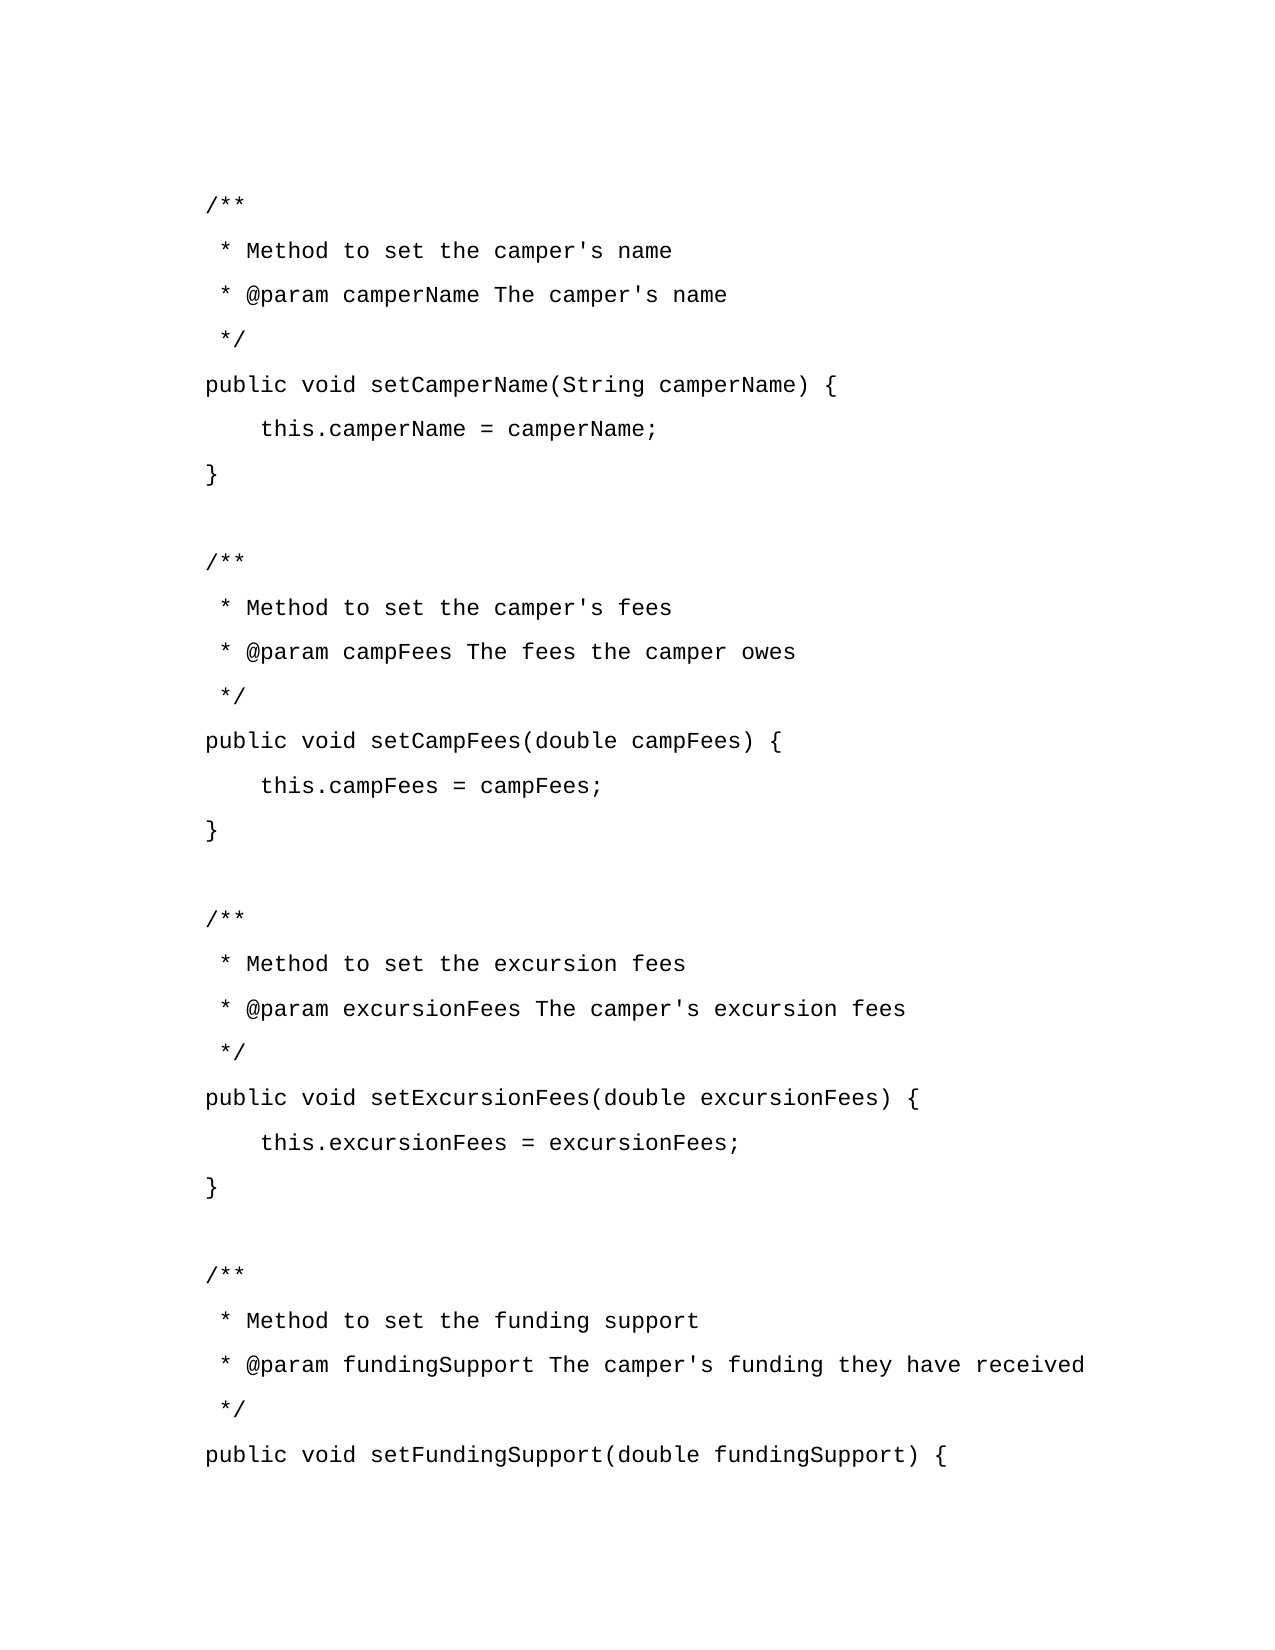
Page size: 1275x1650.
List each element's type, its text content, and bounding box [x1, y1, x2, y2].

text * @param excursionFees The camper's excursion fees [150, 997, 1125, 1023]
text * Method to set the excursion fees [150, 952, 1125, 978]
text } [150, 1175, 1125, 1201]
text public void setFundingSupport(double fundingSupport) { [150, 1443, 1125, 1469]
text * Method to set the funding support [150, 1309, 1125, 1335]
text public void setExcursionFees(double excursionFees) { [150, 1086, 1125, 1112]
text */ [150, 1042, 1125, 1068]
text */ [150, 1398, 1125, 1424]
text this.campFees = campFees; [150, 774, 1125, 800]
text this.excursionFees = excursionFees; [150, 1131, 1125, 1157]
text * @param fundingSupport The camper's funding they have received [150, 1354, 1125, 1380]
text /** [150, 1264, 1125, 1291]
text /** [150, 551, 1125, 577]
text } [150, 819, 1125, 845]
text public void setCamperName(String camperName) { [150, 373, 1125, 399]
text this.camperName = camperName; [150, 417, 1125, 443]
text /** [150, 908, 1125, 934]
text */ [150, 685, 1125, 711]
text * Method to set the camper's name [150, 239, 1125, 265]
text * @param campFees The fees the camper owes [150, 640, 1125, 666]
text public void setCampFees(double campFees) { [150, 729, 1125, 756]
text */ [150, 328, 1125, 354]
text } [150, 462, 1125, 488]
text /** [150, 194, 1125, 221]
text * Method to set the camper's fees [150, 596, 1125, 622]
text * @param camperName The camper's name [150, 284, 1125, 310]
